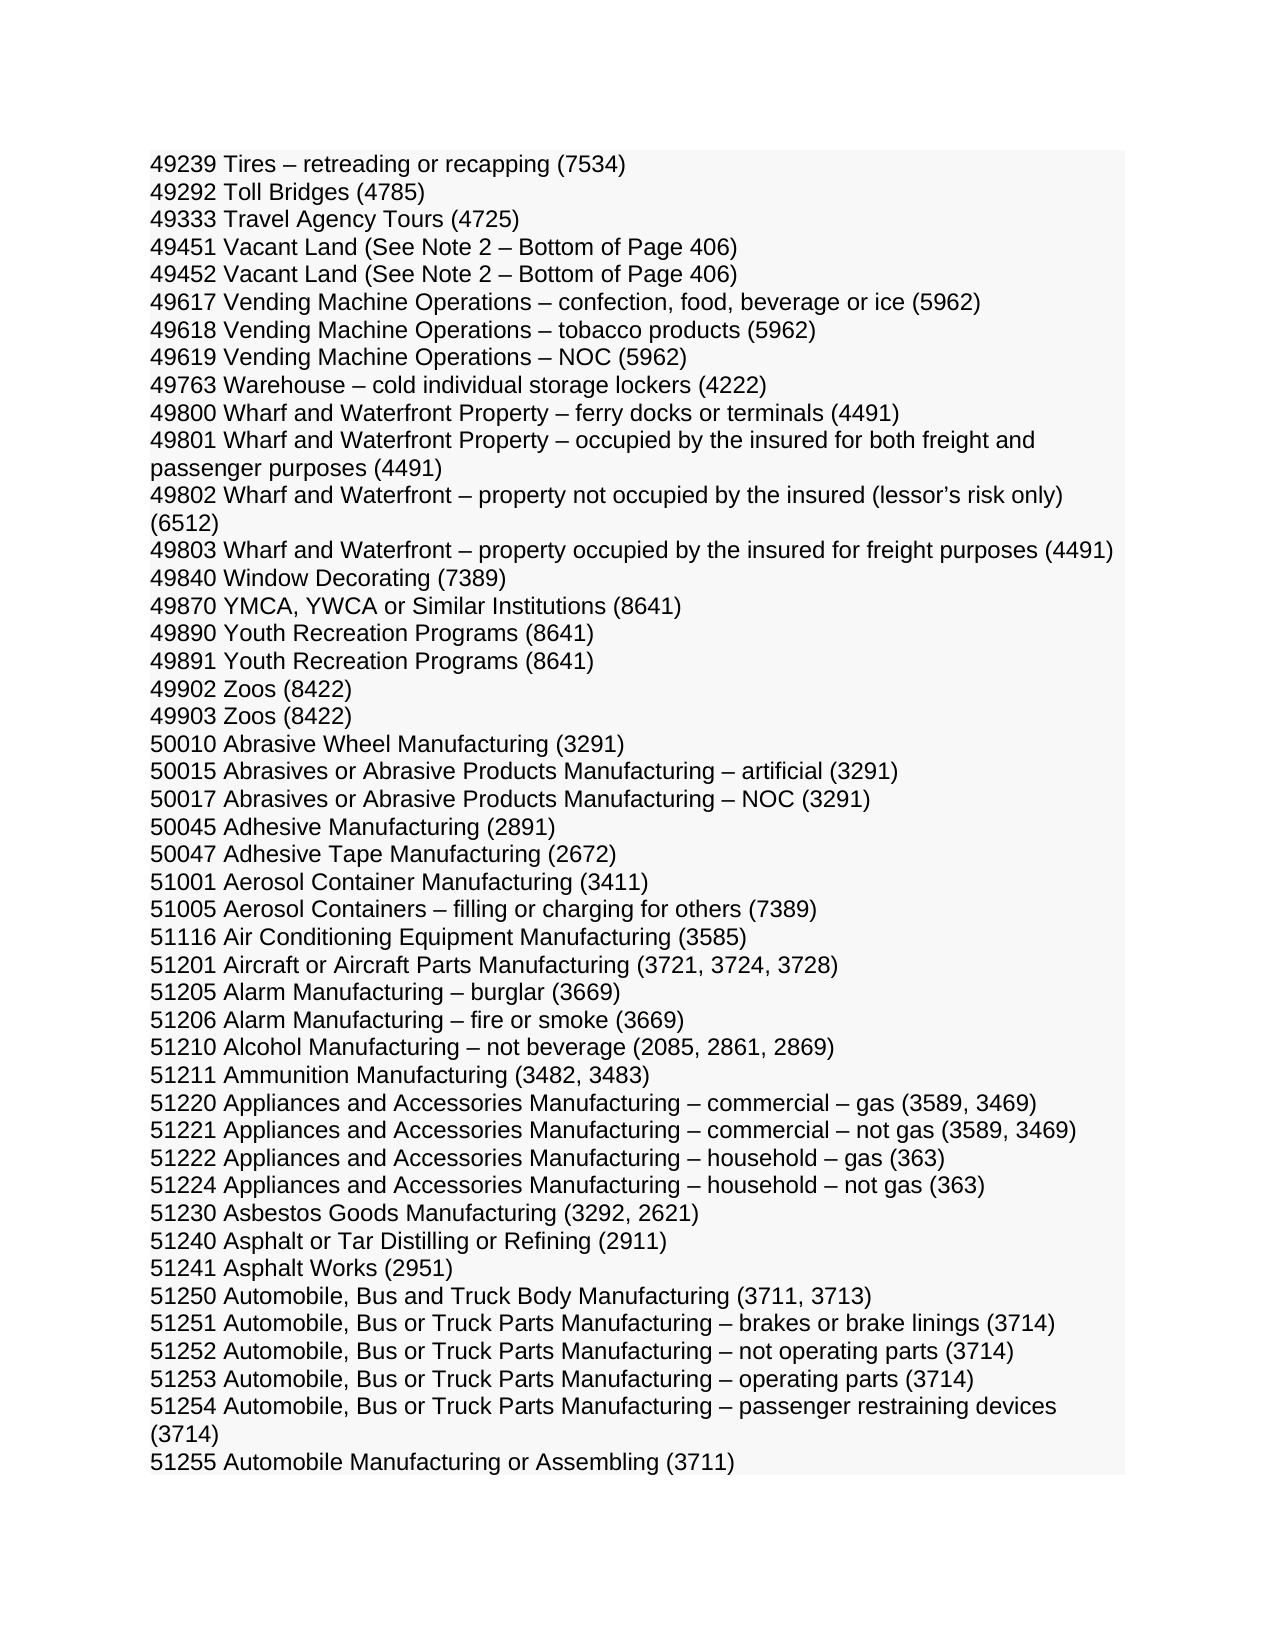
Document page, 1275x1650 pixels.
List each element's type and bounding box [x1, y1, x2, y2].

text [150, 150, 1125, 1475]
